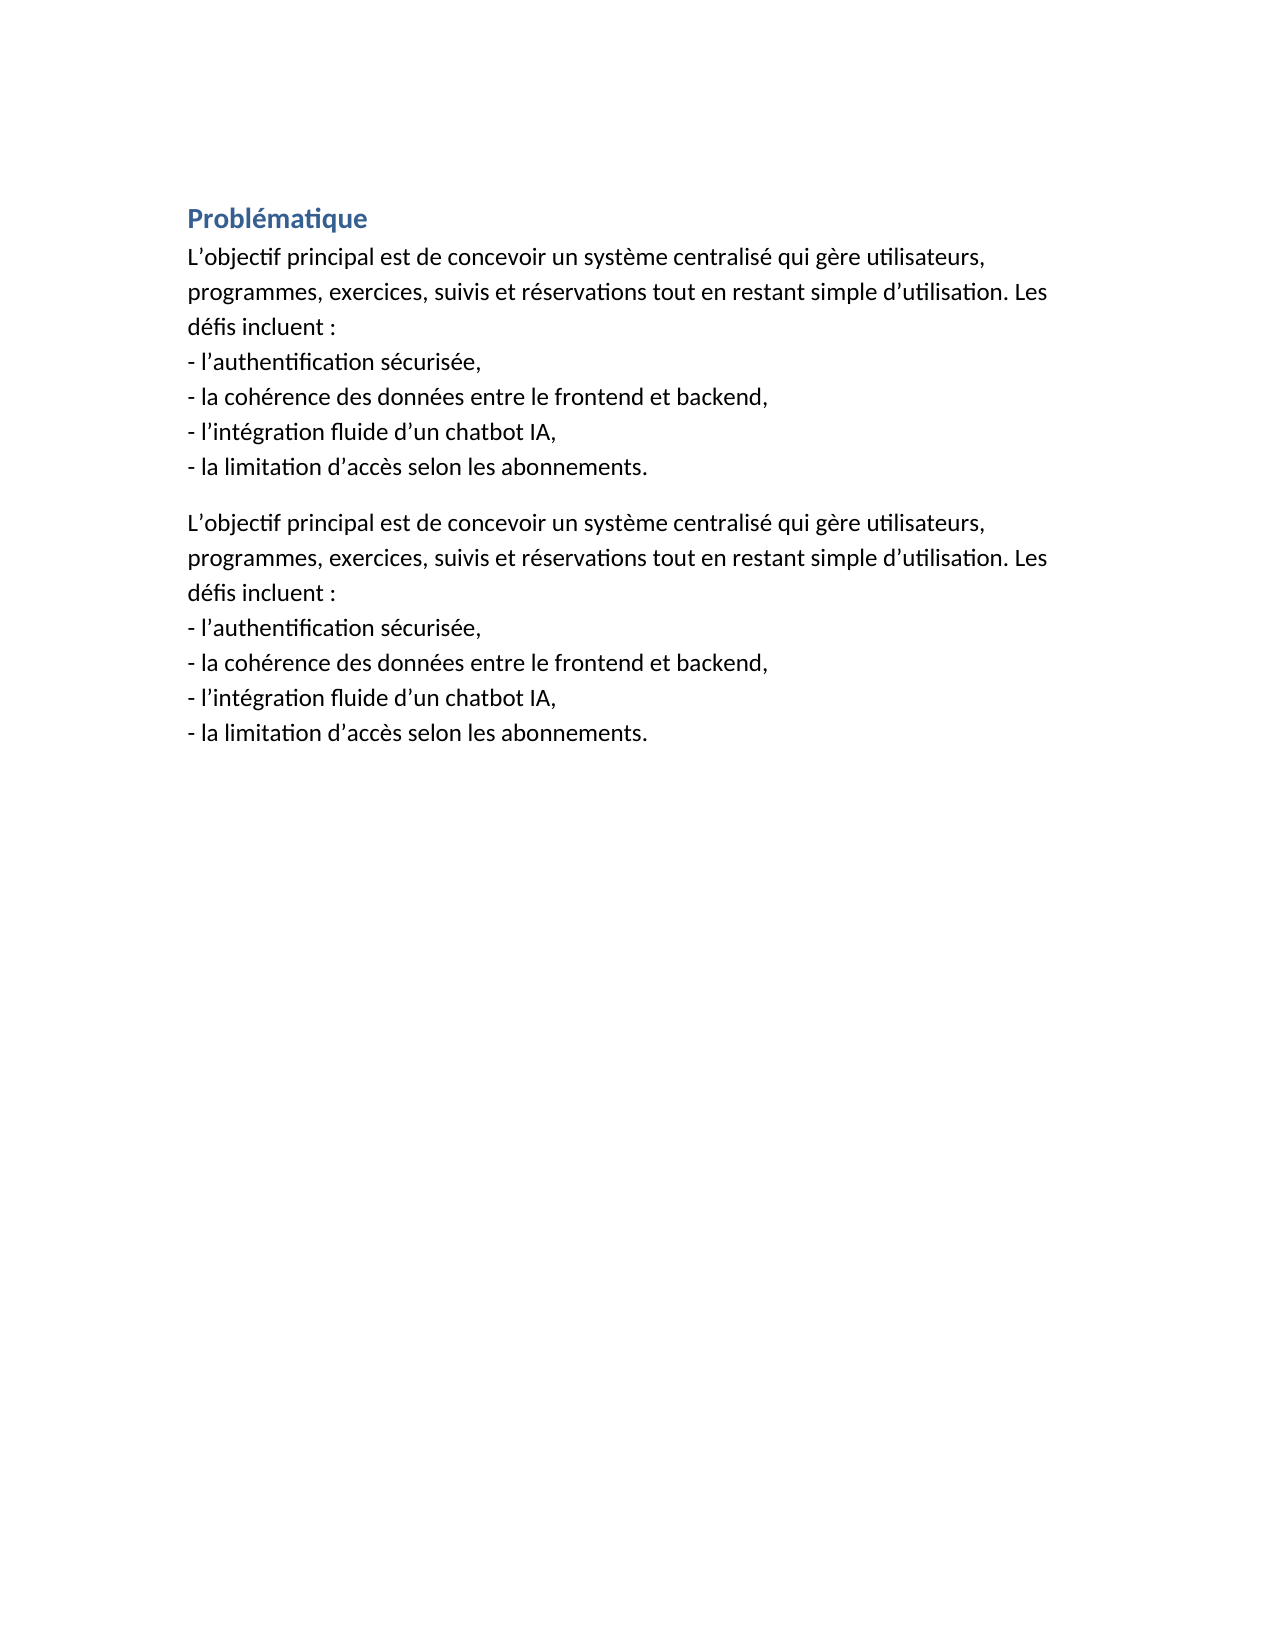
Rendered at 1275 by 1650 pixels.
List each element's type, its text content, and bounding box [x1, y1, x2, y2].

subtitle Problématique [187, 200, 1087, 236]
text L’objectif principal est de concevoir un système centralisé qui gère utilisateurs, programmes, exercices, suivis et réservations tout en restant simple d’utilisation. Les défis incluent : - l’authentification sécurisée, - la cohérence des données entre le frontend et backend, - l’intégration fluide d’un chatbot IA, - la limitation d’accès selon les abonnements. [187, 507, 1087, 747]
text L’objectif principal est de concevoir un système centralisé qui gère utilisateurs, programmes, exercices, suivis et réservations tout en restant simple d’utilisation. Les défis incluent : - l’authentification sécurisée, - la cohérence des données entre le frontend et backend, - l’intégration fluide d’un chatbot IA, - la limitation d’accès selon les abonnements. [187, 241, 1087, 481]
